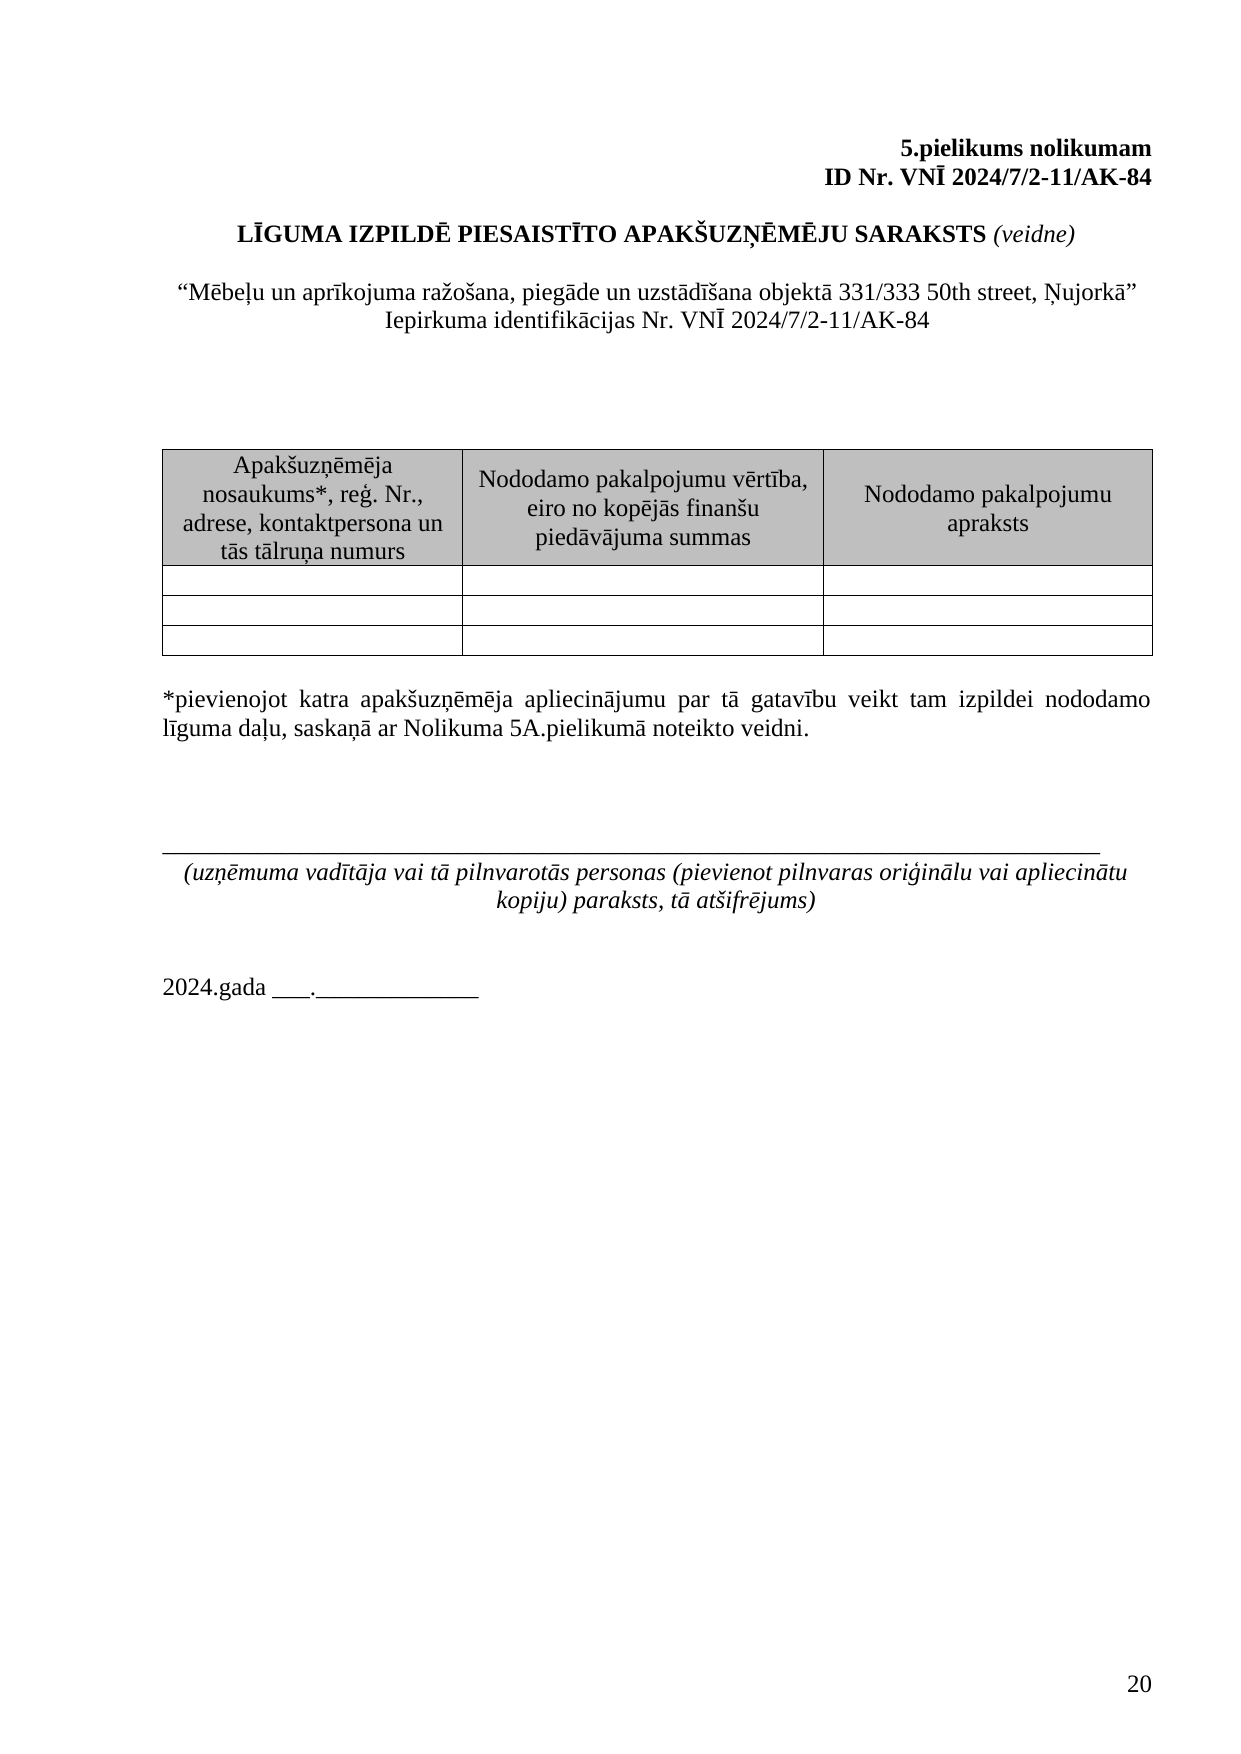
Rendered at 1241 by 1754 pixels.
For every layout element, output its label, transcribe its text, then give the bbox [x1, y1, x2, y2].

table_header Nododamo pakalpojumu vērtība, eiro no kopējās finanšu piedāvājuma summas [463, 450, 823, 565]
text ___________________________________________________________________________ [162, 828, 1152, 857]
text “Mēbeļu un aprīkojuma ražošana, piegāde un uzstādīšana objektā 331/333 50th street, Ņujorkā” [162, 277, 1152, 305]
text 5.pielikums nolikumam [162, 133, 1152, 162]
table_cell [824, 596, 1152, 625]
text (uzņēmuma vadītāja vai tā pilnvarotās personas (pievienot pilnvaras oriģinālu vai apliecinātu kopiju) paraksts, tā atšifrējums) [162, 857, 1152, 914]
table_cell [163, 596, 462, 625]
table_cell [163, 626, 462, 654]
text Iepirkuma identifikācijas Nr. VNĪ 2024/7/2-11/AK-84 [162, 305, 1152, 334]
table_cell [463, 596, 823, 625]
table_header Apakšuzņēmēja nosaukums*, reģ. Nr., adrese, kontaktpersona un tās tālruņa numurs [163, 450, 462, 565]
table_cell [824, 626, 1152, 654]
table_header Nododamo pakalpojumu apraksts [824, 450, 1152, 565]
text ID Nr. VNĪ 2024/7/2-11/AK-84 [237, 162, 1152, 190]
text *pievienojot katra apakšuzņēmēja apliecinājumu par tā gatavību veikt tam izpildei nododamo līguma daļu, saskaņā ar Nolikuma 5A.pielikumā noteikto veidni. [162, 684, 1152, 742]
table_cell [463, 626, 823, 654]
table_cell [824, 566, 1152, 595]
table_cell [463, 566, 823, 595]
subtitle LĪGUMA IZPILDĒ PIESAISTĪTO APAKŠUZŅĒMĒJU SARAKSTS (veidne) [162, 219, 1152, 248]
table_cell [163, 566, 462, 595]
text 2024.gada ___._____________ [162, 972, 1152, 1001]
